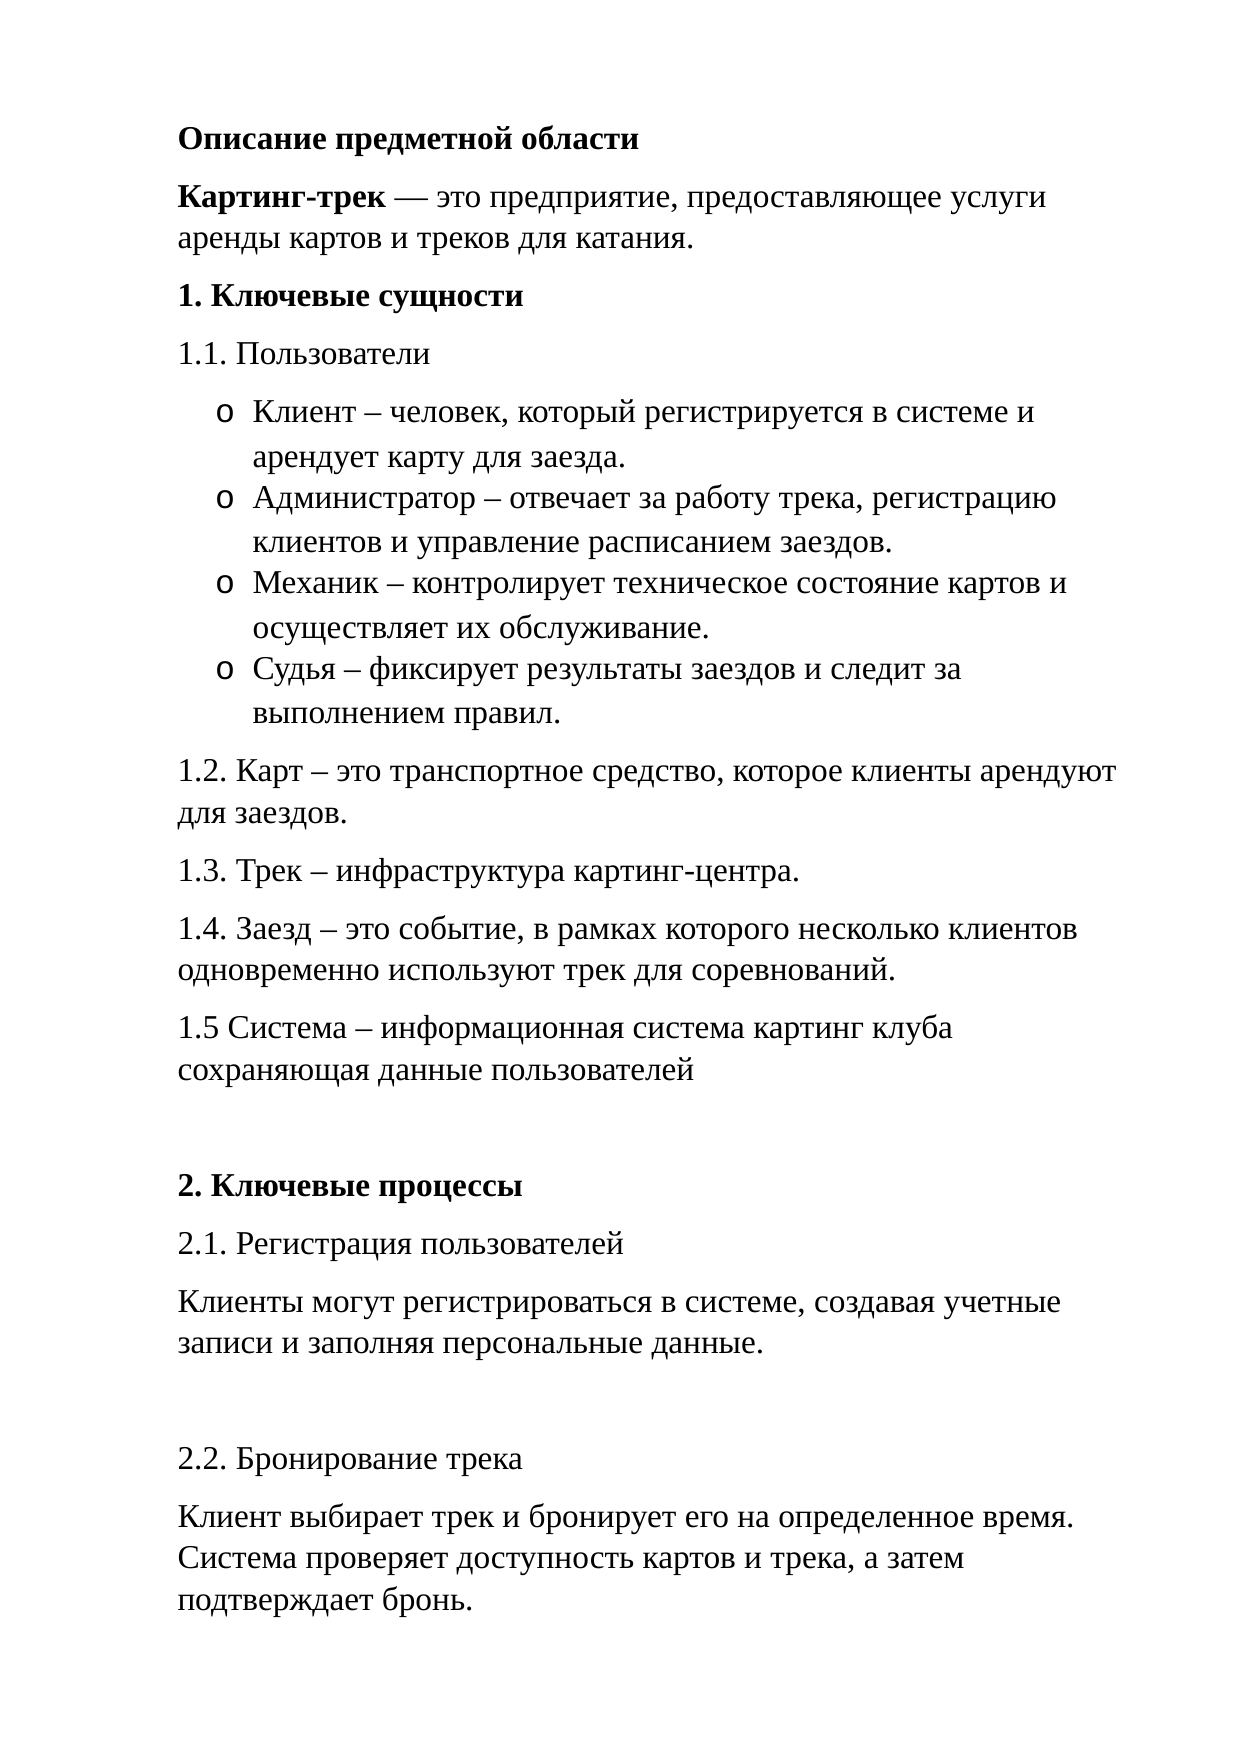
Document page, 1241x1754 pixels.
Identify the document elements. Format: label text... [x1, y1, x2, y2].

text Картинг-трек — это предприятие, предоставляющее услуги аренды картов и треков для катания. [177, 176, 1152, 256]
text Клиенты могут регистрироваться в системе, создавая учетные записи и заполняя персональные данные. [177, 1281, 1152, 1361]
text Описание предметной области [177, 118, 1152, 156]
text 1.5 Система – информационная система картинг клуба сохраняющая данные пользователей [177, 1007, 1152, 1087]
list Механик – контролирует техническое состояние картов и осуществляет их обслуживание. [215, 563, 1152, 645]
text 2.1. Регистрация пользователей [177, 1223, 1152, 1261]
text 1.1. Пользователи [177, 333, 1152, 372]
text 2. Ключевые процессы [177, 1165, 1152, 1203]
list Клиент – человек, который регистрируется в системе и арендует карту для заезда. [215, 392, 1152, 474]
text 1.2. Карт – это транспортное средство, которое клиенты арендуют для заездов. [177, 751, 1152, 830]
list Администратор – отвечает за работу трека, регистрацию клиентов и управление расписанием заездов. [215, 477, 1152, 560]
text 1.3. Трек – инфраструктура картинг-центра. [177, 850, 1152, 888]
list Судья – фиксирует результаты заездов и следит за выполнением правил. [215, 648, 1152, 731]
text Клиент выбирает трек и бронирует его на определенное время. Система проверяет доступность картов и трека, а затем подтверждает бронь. [177, 1496, 1152, 1617]
text 2.2. Бронирование трека [177, 1438, 1152, 1477]
text 1.4. Заезд – это событие, в рамках которого несколько клиентов одновременно используют трек для соревнований. [177, 908, 1152, 988]
text 1. Ключевые сущности [177, 276, 1152, 314]
